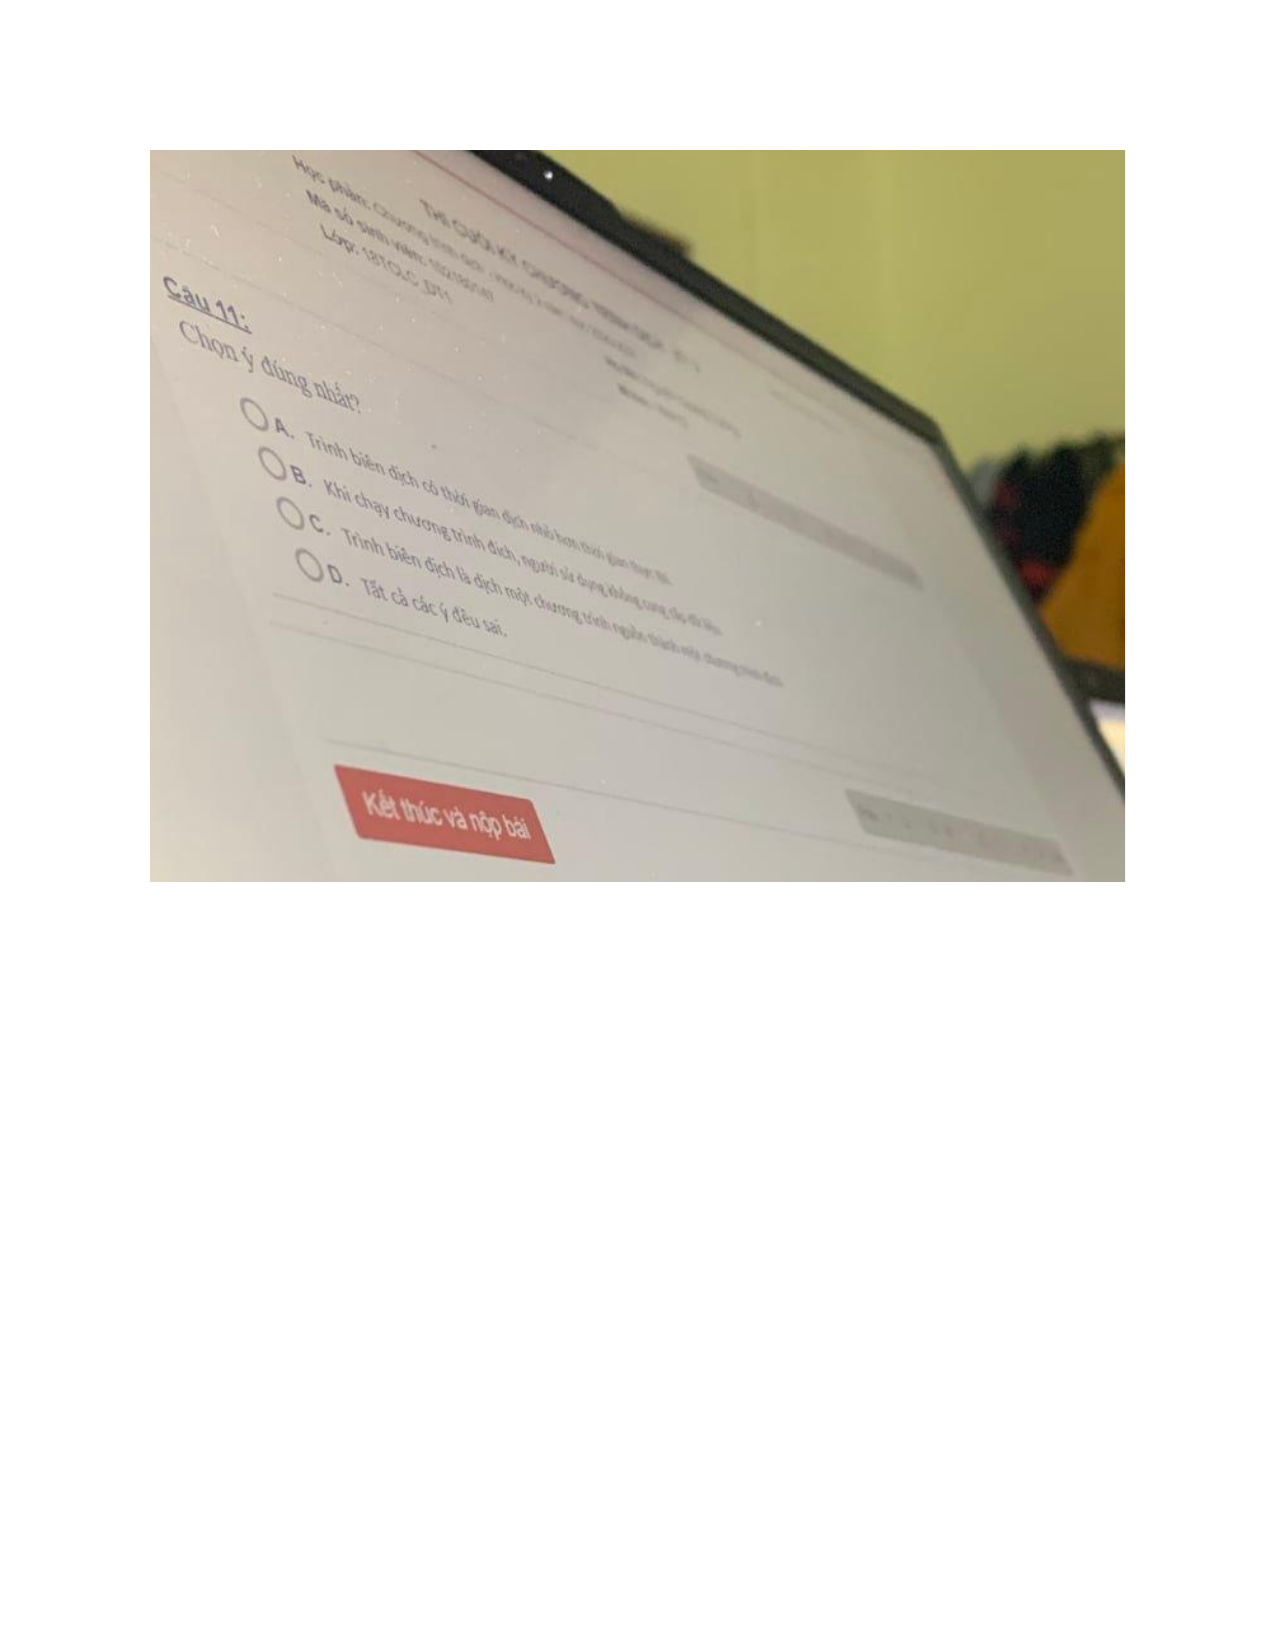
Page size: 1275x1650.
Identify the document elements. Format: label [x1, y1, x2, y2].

picture [150, 150, 1125, 882]
